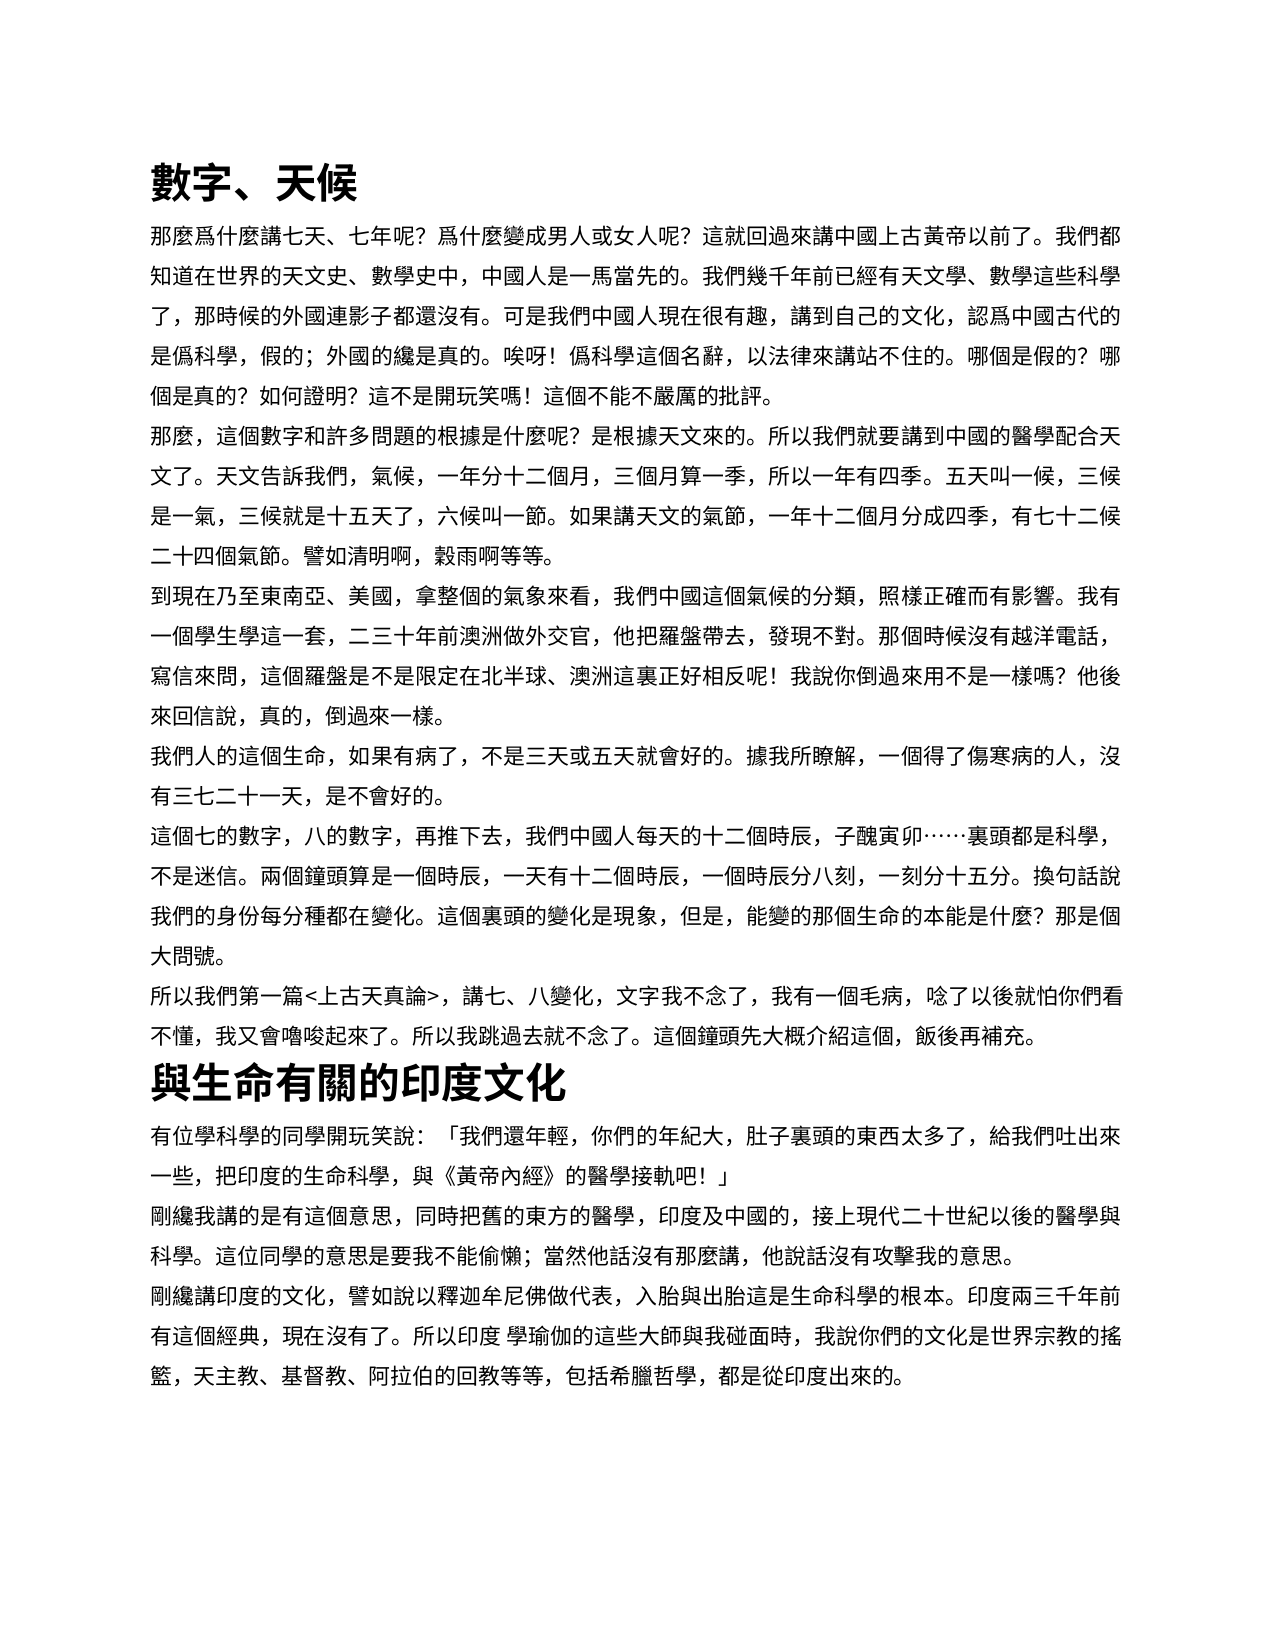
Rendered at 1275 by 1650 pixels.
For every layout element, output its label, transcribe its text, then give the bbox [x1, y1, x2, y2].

text 剛纔我講的是有這個意思，同時把舊的東方的醫學，印度及中國的，接上現代二十世紀以後的醫學與科學。這位同學的意思是要我不能偷懶；當然他話沒有那麼講，他說話沒有攻擊我的意思。 [150, 1191, 1125, 1271]
text 這個七的數字，八的數字，再推下去，我們中國人每天的十二個時辰，子醜寅卯……裏頭都是科學，不是迷信。兩個鐘頭算是一個時辰，一天有十二個時辰，一個時辰分八刻，一刻分十五分。換句話說，我們的身份每分種都在變化。這個裏頭的變化是現象，但是，能變的那個生命的本能是什麼？那是個大問號。 [150, 810, 1125, 970]
text 有位學科學的同學開玩笑說：「我們還年輕，你們的年紀大，肚子裏頭的東西太多了，給我們吐出來一些，把印度的生命科學，與《黃帝內經》的醫學接軌吧！」 [150, 1111, 1125, 1191]
subtitle 數字、天候 [150, 150, 1125, 210]
text 那麼爲什麼講七天、七年呢？爲什麼變成男人或女人呢？這就回過來講中國上古黃帝以前了。我們都知道在世界的天文史、數學史中，中國人是一馬當先的。我們幾千年前已經有天文學、數學這些科學了，那時候的外國連影子都還沒有。可是我們中國人現在很有趣，講到自己的文化，認爲中國古代的是僞科學，假的；外國的纔是真的。唉呀！僞科學這個名辭，以法律來講站不住的。哪個是假的？哪個是真的？如何證明？這不是開玩笑嗎！這個不能不嚴厲的批評。 [150, 210, 1125, 410]
subtitle 與生命有關的印度文化 [150, 1050, 1125, 1111]
text 我們人的這個生命，如果有病了，不是三天或五天就會好的。據我所瞭解，一個得了傷寒病的人，沒有三七二十一天，是不會好的。 [150, 730, 1125, 810]
text 到現在乃至東南亞、美國，拿整個的氣象來看，我們中國這個氣候的分類，照樣正確而有影響。我有一個學生學這一套，二三十年前澳洲做外交官，他把羅盤帶去，發現不對。那個時候沒有越洋電話，寫信來問，這個羅盤是不是限定在北半球、澳洲這裏正好相反呢！我說你倒過來用不是一樣嗎？他後來回信說，真的，倒過來一樣。 [150, 570, 1125, 730]
text 剛纔講印度的文化，譬如說以釋迦牟尼佛做代表，入胎與出胎這是生命科學的根本。印度兩三千年前有這個經典，現在沒有了。所以印度 學瑜伽的這些大師與我碰面時，我說你們的文化是世界宗教的搖籃，天主教、基督教、阿拉伯的回教等等，包括希臘哲學，都是從印度出來的。 [150, 1271, 1125, 1391]
text 那麼，這個數字和許多問題的根據是什麼呢？是根據天文來的。所以我們就要講到中國的醫學配合天文了。天文告訴我們，氣候，一年分十二個月，三個月算一季，所以一年有四季。五天叫一候，三候是一氣，三候就是十五天了，六候叫一節。如果講天文的氣節，一年十二個月分成四季，有七十二候，二十四個氣節。譬如清明啊，穀雨啊等等。 [150, 410, 1125, 570]
text 所以我們第一篇<上古天真論>，講七、八變化，文字我不念了，我有一個毛病，唸了以後就怕你們看不懂，我又會嚕唆起來了。所以我跳過去就不念了。這個鐘頭先大概介紹這個，飯後再補充。 [150, 970, 1125, 1050]
